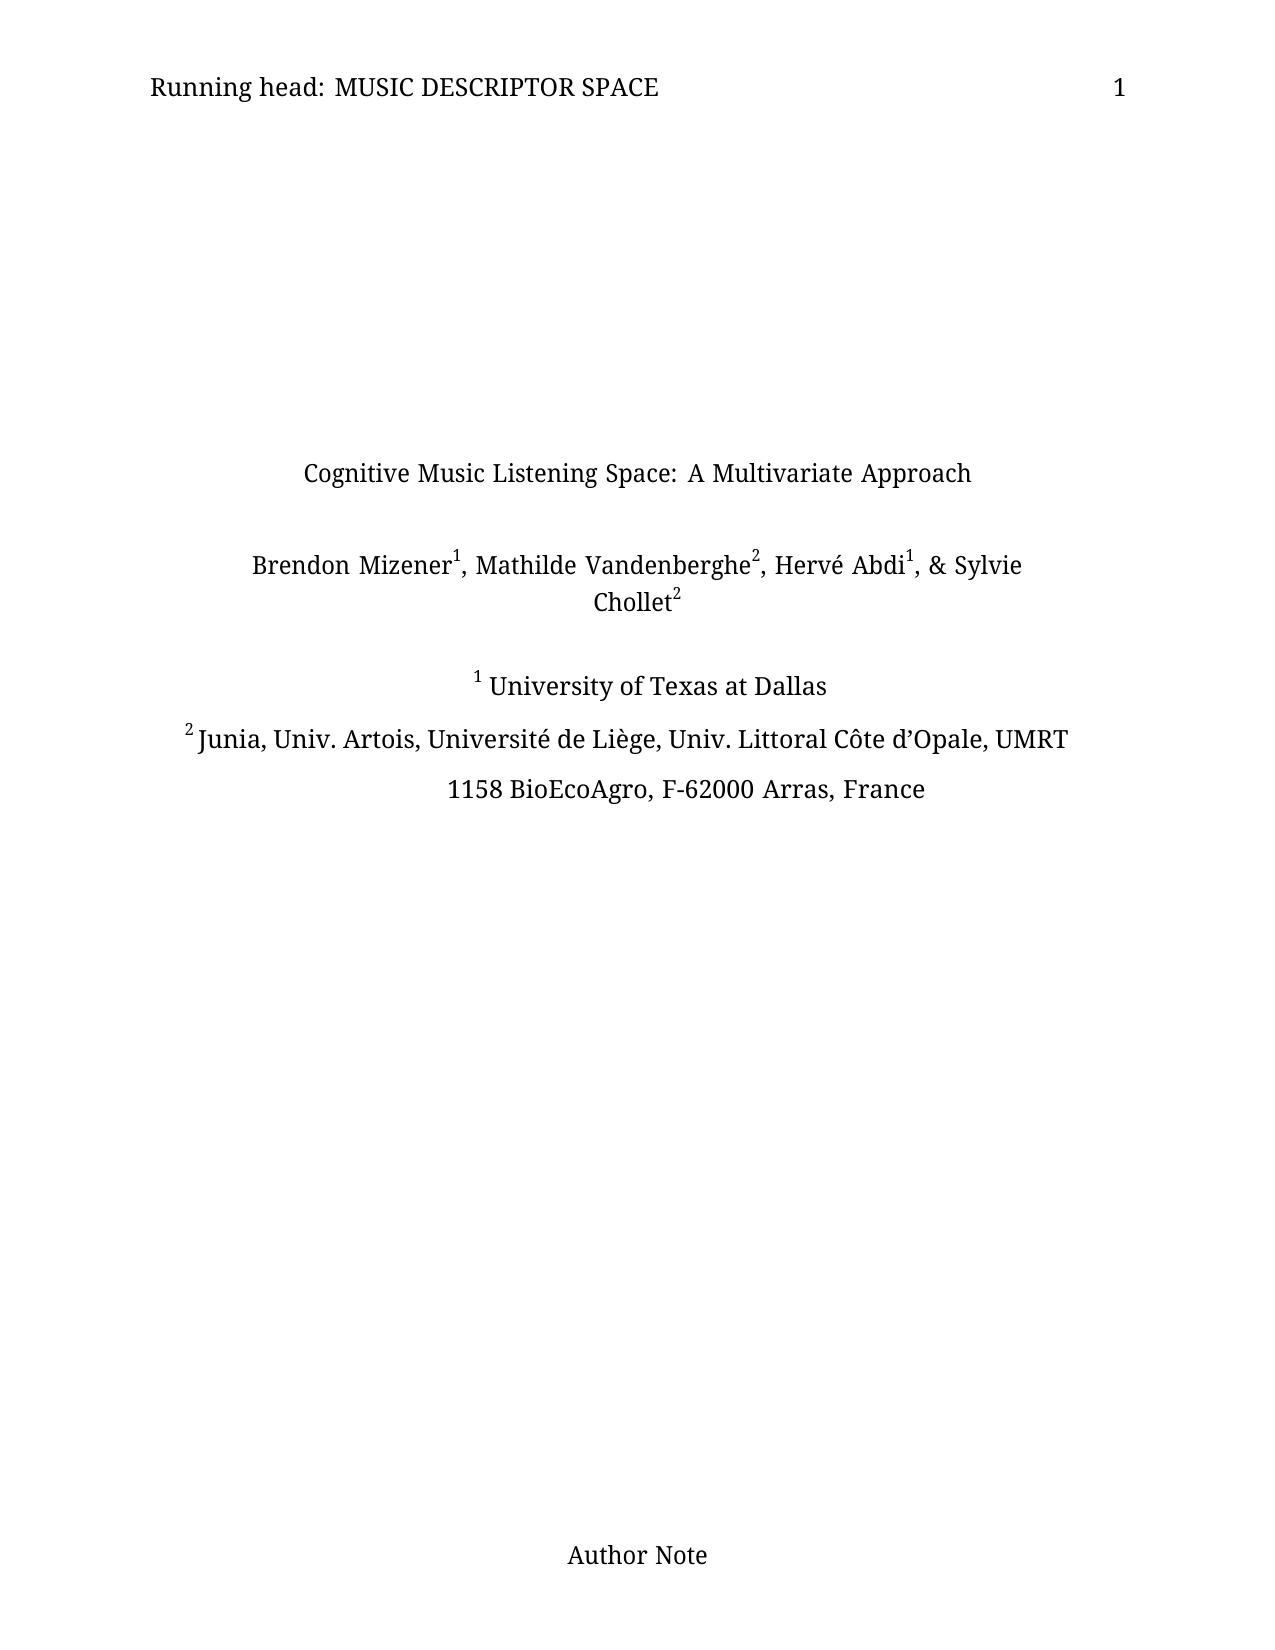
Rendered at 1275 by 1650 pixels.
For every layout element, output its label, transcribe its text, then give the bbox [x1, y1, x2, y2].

text 1 University of Texas at Dallas [473, 664, 1139, 702]
text Cognitive Music Listening Space: A Multivariate Approach [225, 456, 1050, 490]
text Brendon Mizener1, Mathilde Vandenberghe2, Hervé Abdi1, & Sylvie Chollet2 [225, 543, 1049, 619]
text Author Note [225, 1537, 1050, 1571]
text 2 Junia, Univ. Artois, Université de Liège, Univ. Littoral Côte d’Opale, UMRT 1158 BioEcoAgro, F-62000 Arras, France [184, 718, 1093, 806]
